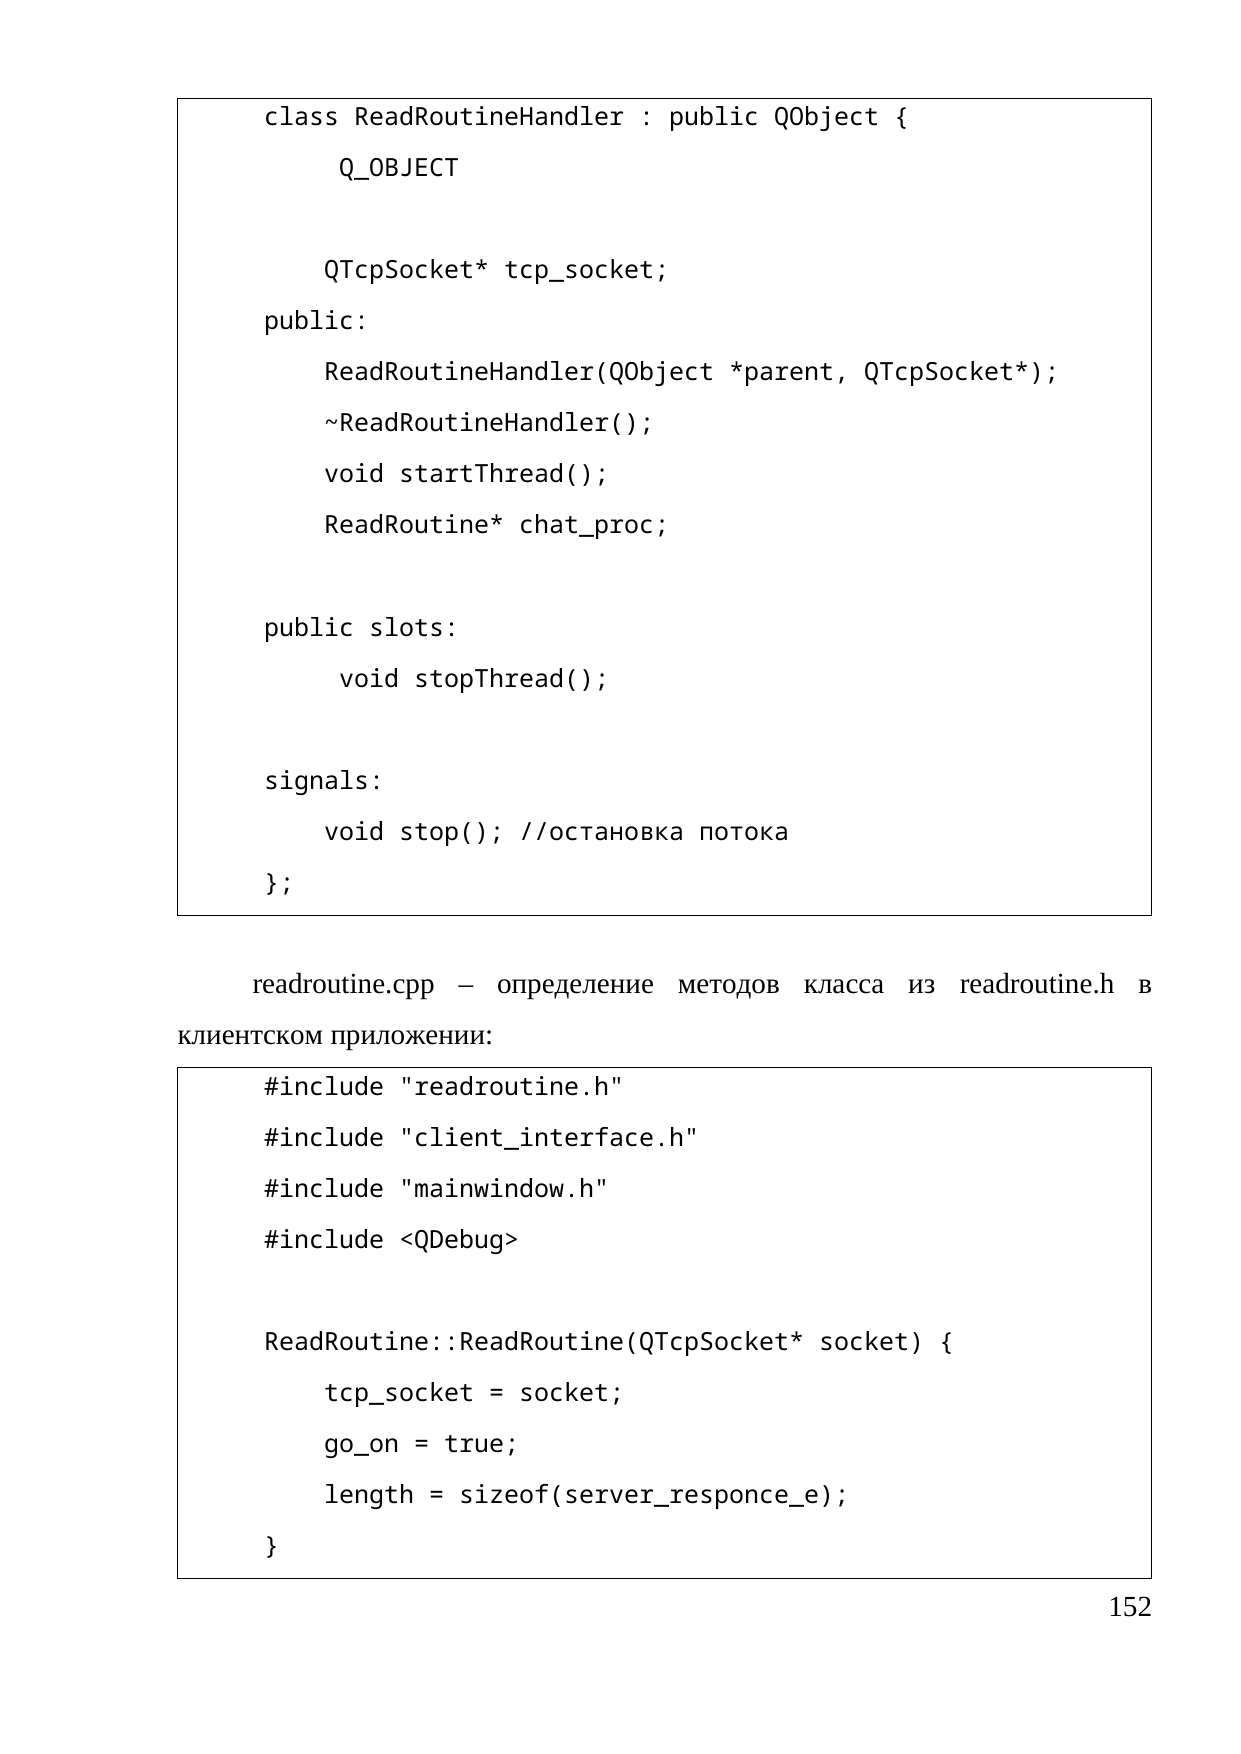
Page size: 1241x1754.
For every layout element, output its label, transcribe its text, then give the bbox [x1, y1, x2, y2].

text readroutine.cpp – определение методов класса из readroutine.h в клиентском приложении: [177, 967, 1152, 1050]
